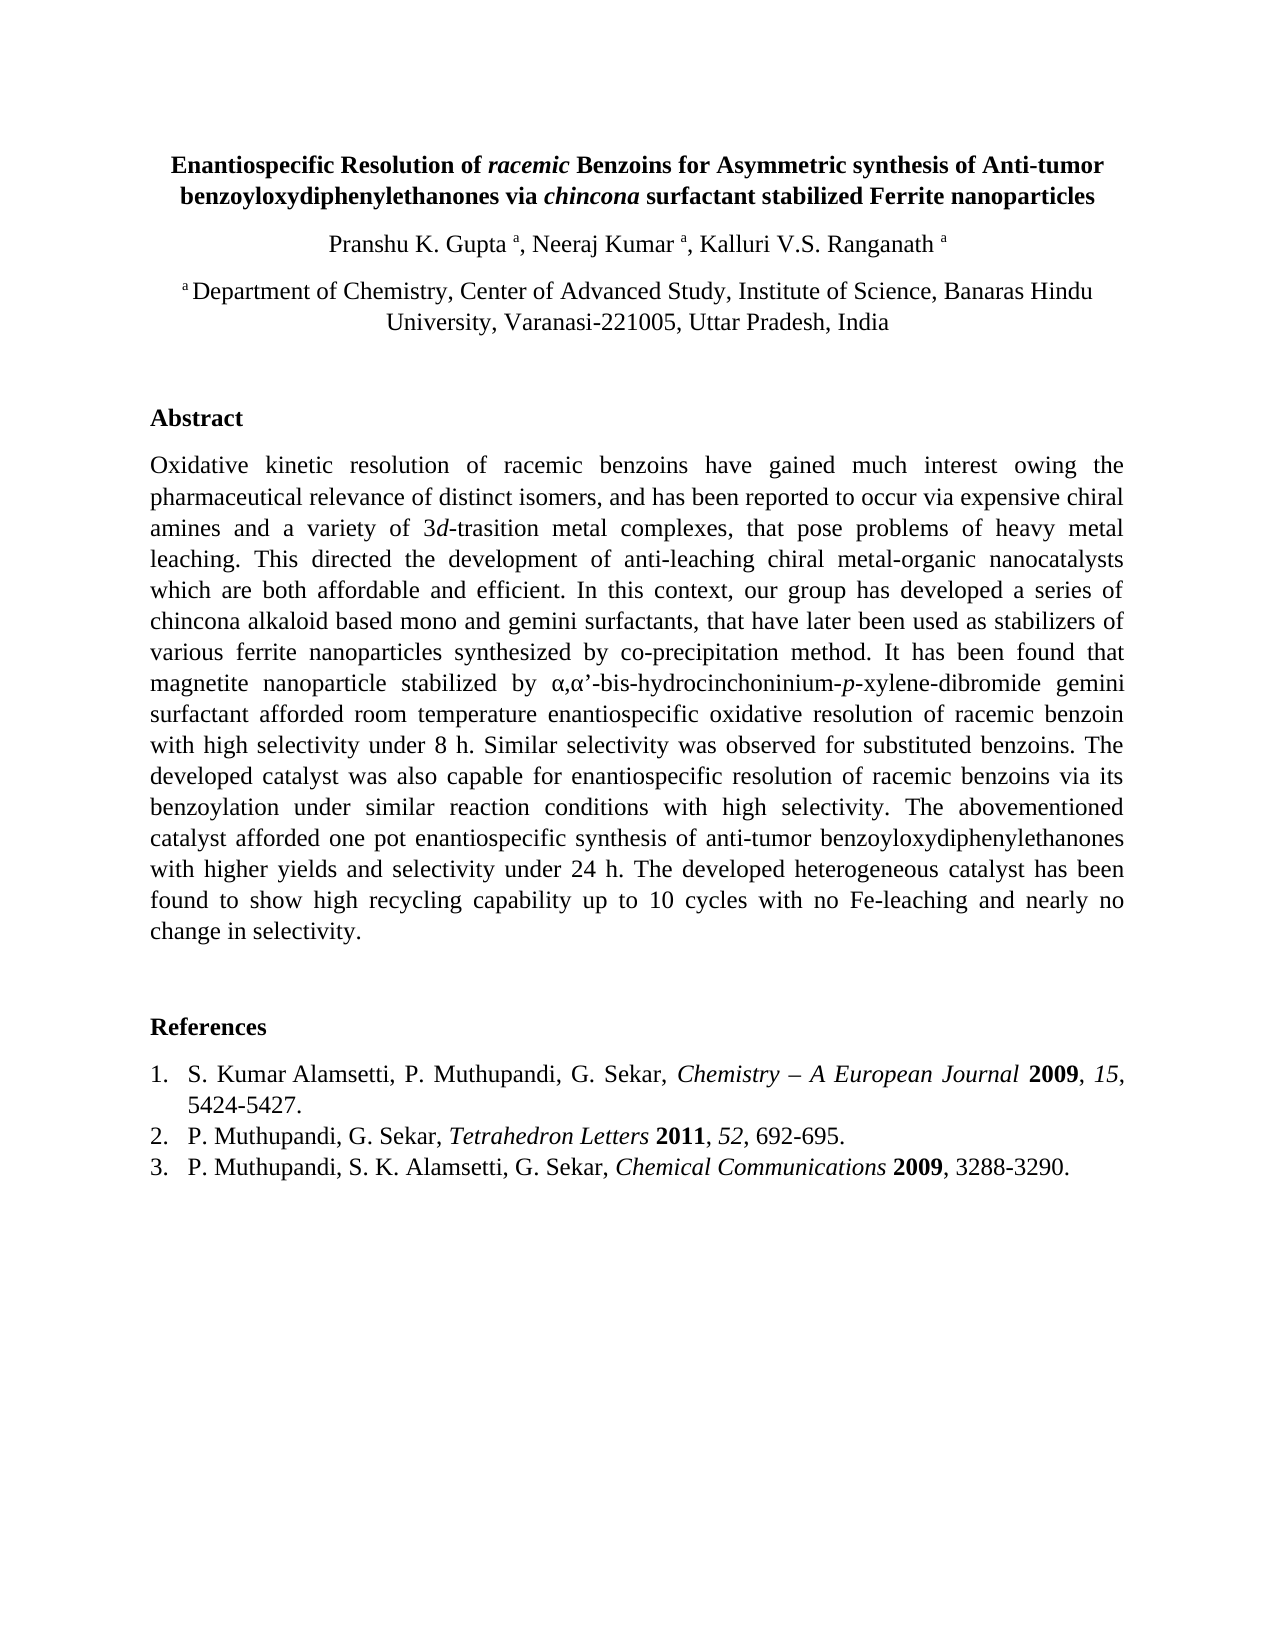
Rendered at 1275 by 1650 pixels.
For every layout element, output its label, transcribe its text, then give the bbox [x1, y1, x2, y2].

text Abstract [150, 403, 1125, 432]
text Pranshu K. Gupta a, Neeraj Kumar a, Kalluri V.S. Ranganath a [150, 229, 1125, 257]
text a Department of Chemistry, Center of Advanced Study, Institute of Science, Banaras Hindu University, Varanasi-221005, Uttar Pradesh, India [150, 276, 1125, 336]
list S. Kumar Alamsetti, P. Muthupandi, G. Sekar, Chemistry – A European Journal 2009, 15, 5424-5427. [150, 1059, 1125, 1119]
list P. Muthupandi, G. Sekar, Tetrahedron Letters 2011, 52, 692-695. [150, 1121, 1125, 1150]
text References [150, 1012, 1125, 1040]
text Enantiospecific Resolution of racemic Benzoins for Asymmetric synthesis of Anti-tumor benzoyloxydiphenylethanones via chincona surfactant stabilized Ferrite nanoparticles [150, 150, 1125, 210]
list P. Muthupandi, S. K. Alamsetti, G. Sekar, Chemical Communications 2009, 3288-3290. [150, 1152, 1125, 1181]
text Oxidative kinetic resolution of racemic benzoins have gained much interest owing the pharmaceutical relevance of distinct isomers, and has been reported to occur via expensive chiral amines and a variety of 3d-trasition metal complexes, that pose problems of heavy metal leaching. This directed the development of anti-leaching chiral metal-organic nanocatalysts which are both affordable and efficient. In this context, our group has developed a series of chincona alkaloid based mono and gemini surfactants, that have later been used as stabilizers of various ferrite nanoparticles synthesized by co-precipitation method. It has been found that magnetite nanoparticle stabilized by α,α’-bis-hydrocinchoninium-p-xylene-dibromide gemini surfactant afforded room temperature enantiospecific oxidative resolution of racemic benzoin with high selectivity under 8 h. Similar selectivity was observed for substituted benzoins. The developed catalyst was also capable for enantiospecific resolution of racemic benzoins via its benzoylation under similar reaction conditions with high selectivity. The abovementioned catalyst afforded one pot enantiospecific synthesis of anti-tumor benzoyloxydiphenylethanones with higher yields and selectivity under 24 h. The developed heterogeneous catalyst has been found to show high recycling capability up to 10 cycles with no Fe-leaching and nearly no change in selectivity. [150, 451, 1125, 945]
